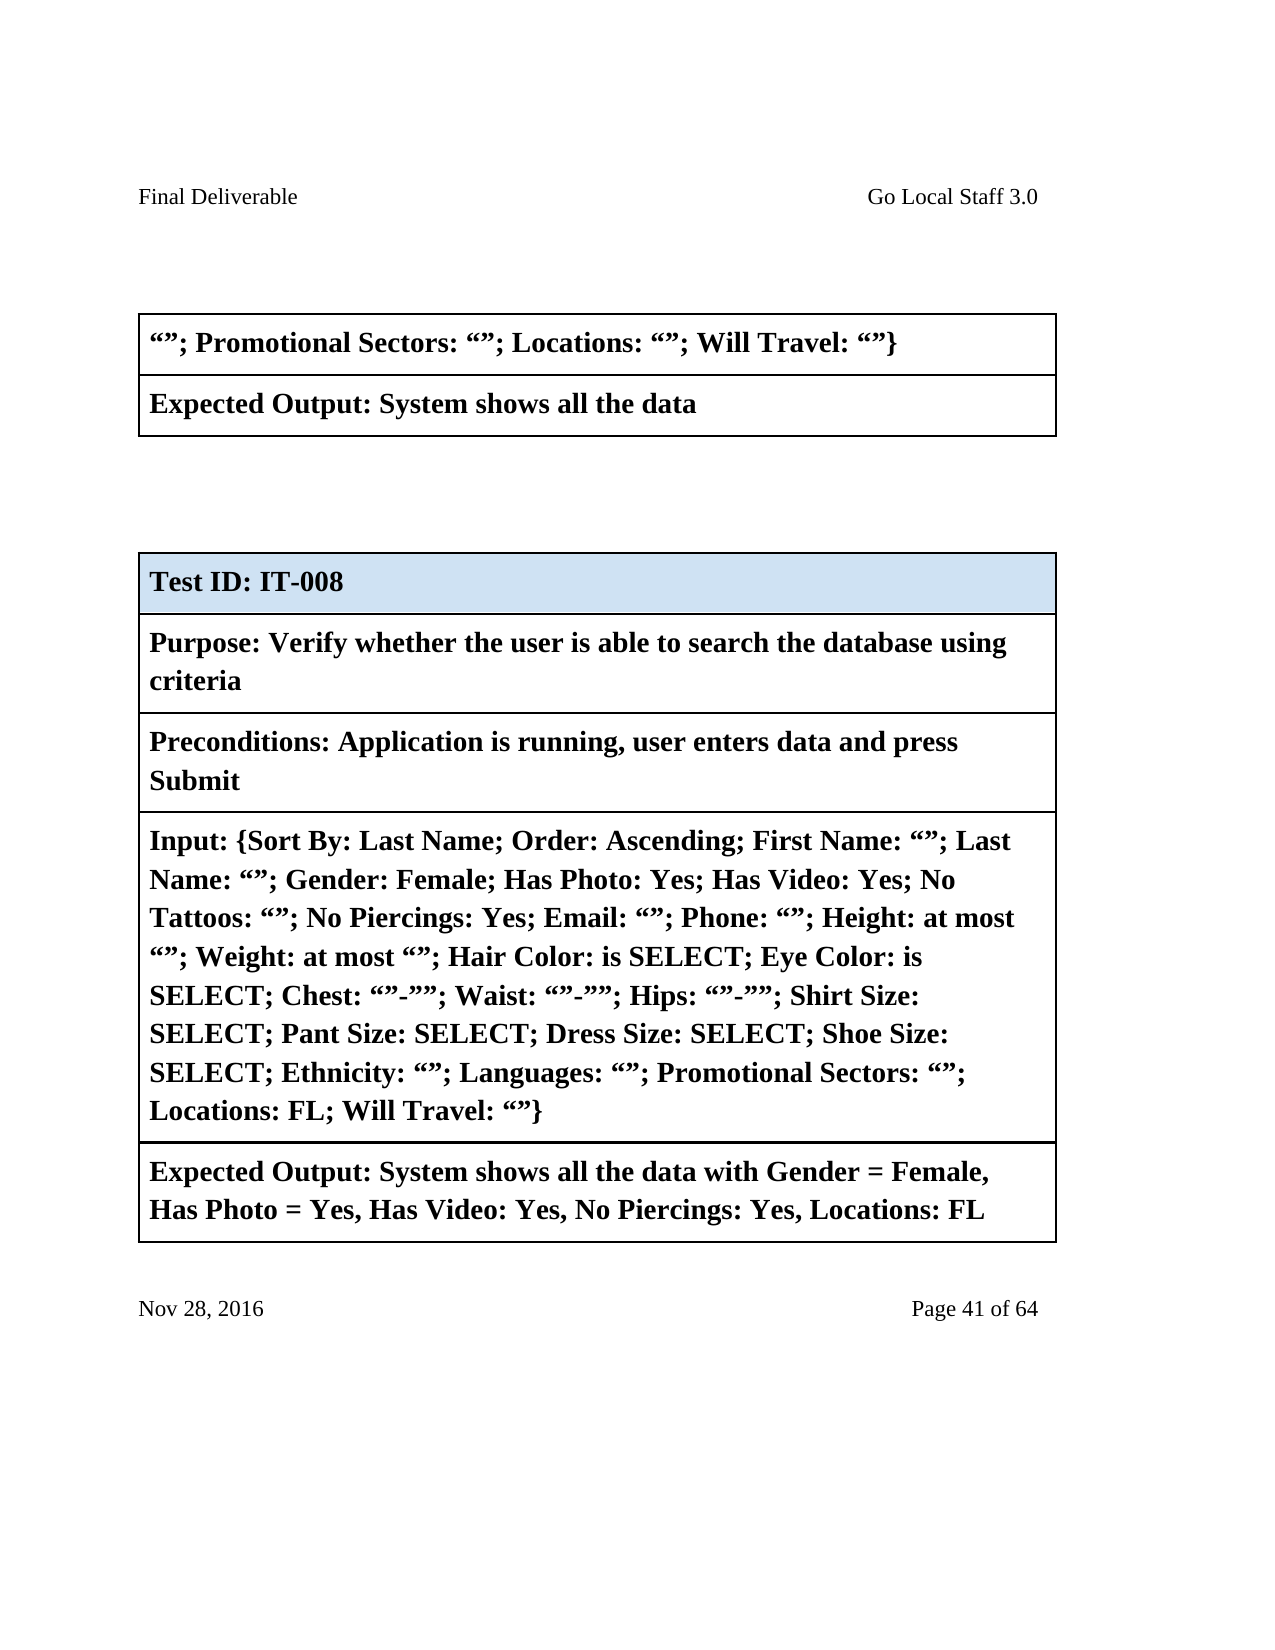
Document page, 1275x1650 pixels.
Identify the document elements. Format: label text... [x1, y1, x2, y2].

table_cell Input: {Sort By: Last Name; Order: Ascending; First Name: “”; Last Name: “”; Gender: Female; Has Photo: Yes; Has Video: Yes; No Tattoos: “”; No Piercings: Yes; Email: “”; Phone: “”; Height: at most “”; Weight: at most “”; Hair Color: is SELECT; Eye Color: is SELECT; Chest: “”-””; Waist: “”-””; Hips: “”-””; Shirt Size: SELECT; Pant Size: SELECT; Dress Size: SELECT; Shoe Size: SELECT; Ethnicity: “”; Languages: “”; Promotional Sectors: “”; Locations: FL; Will Travel: “”} [140, 813, 1055, 1141]
table_cell Preconditions: Application is running, user enters data and press Submit [140, 714, 1055, 811]
table_header Test ID: IT-008 [140, 554, 1055, 612]
table_cell Expected Output: System shows all the data with Gender = Female, Has Photo = Yes, Has Video: Yes, No Piercings: Yes, Locations: FL [140, 1144, 1055, 1241]
table_cell Expected Output: System shows all the data [140, 376, 1055, 434]
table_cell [140, 315, 1055, 374]
table_cell Purpose: Verify whether the user is able to search the database using criteria [140, 615, 1055, 712]
